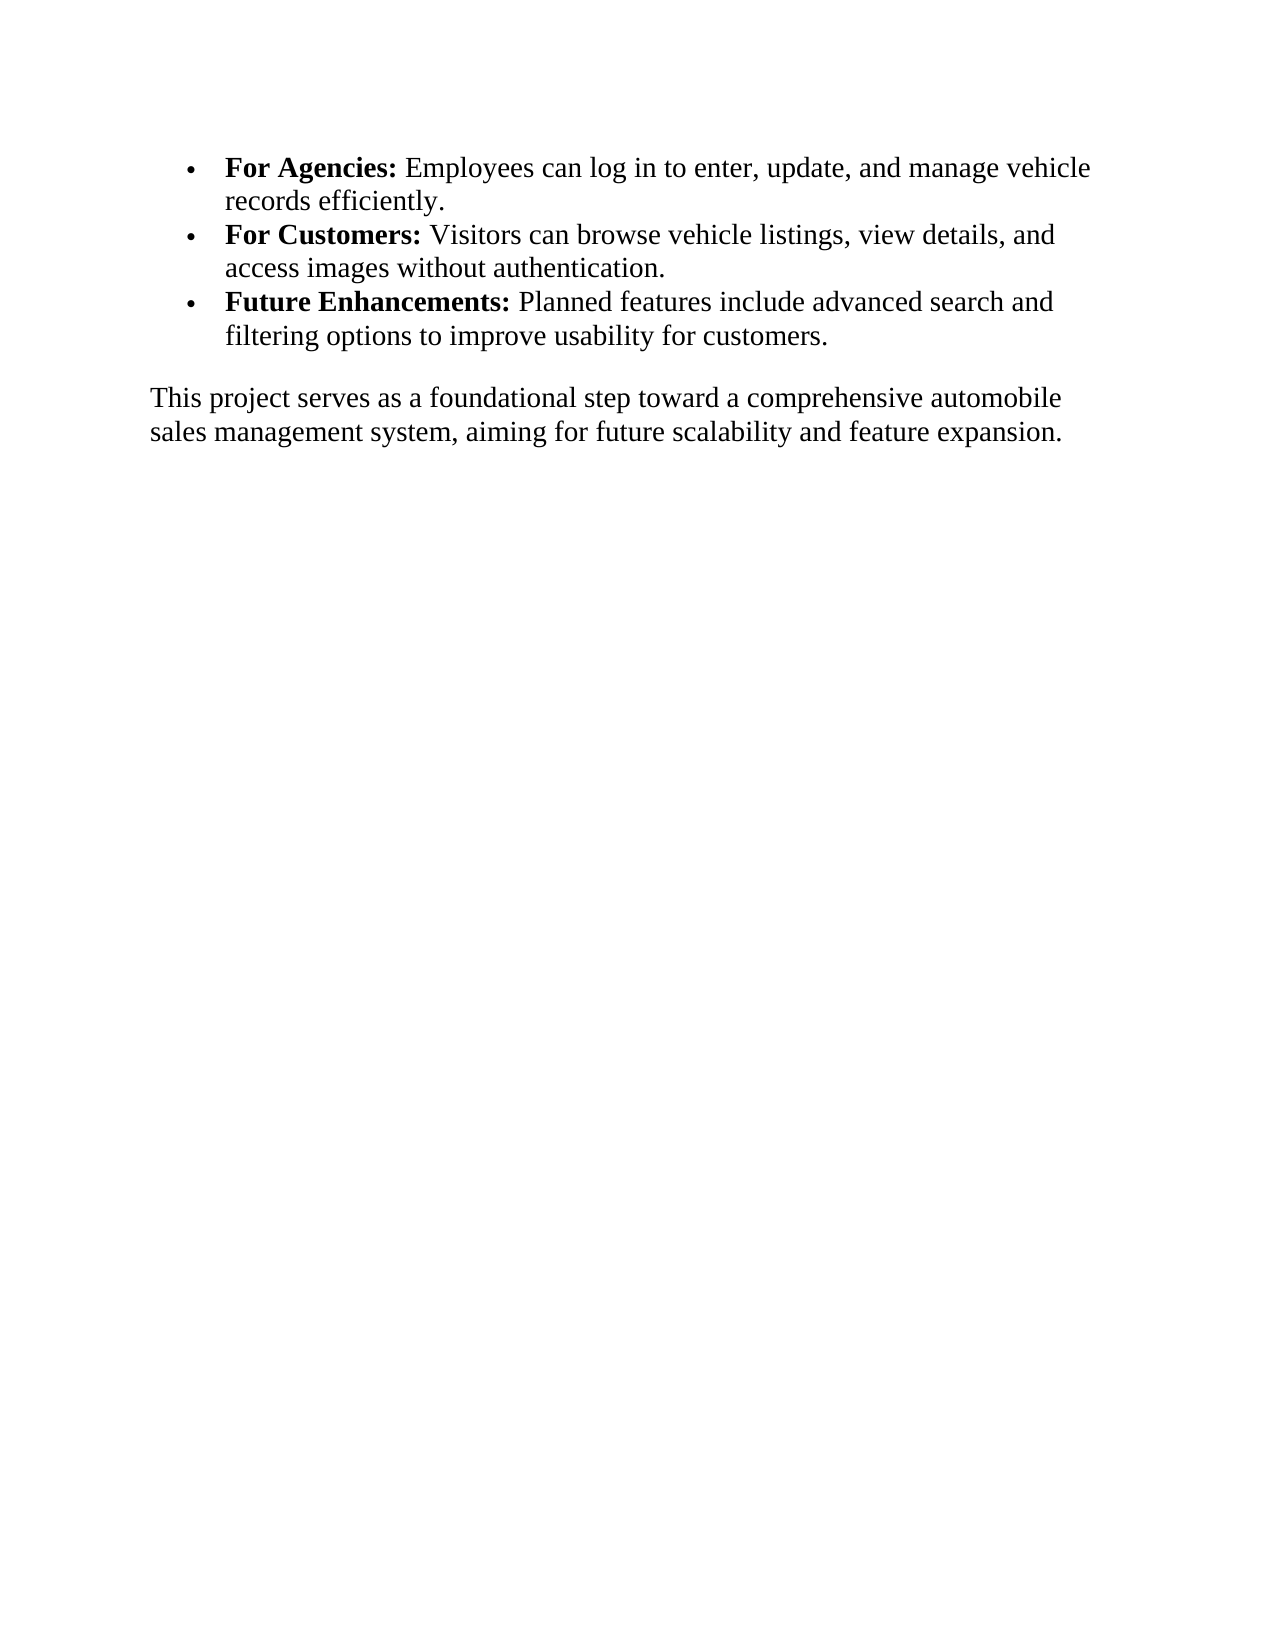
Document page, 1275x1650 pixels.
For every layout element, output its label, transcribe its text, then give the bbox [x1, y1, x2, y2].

list Future Enhancements: Planned features include advanced search and filtering options to improve usability for customers. [187, 284, 1125, 351]
list For Agencies: Employees can log in to enter, update, and manage vehicle records efficiently. [187, 150, 1125, 217]
text This project serves as a foundational step toward a comprehensive automobile sales management system, aiming for future scalability and feature expansion. [150, 380, 1125, 447]
list For Customers: Visitors can browse vehicle listings, view details, and access images without authentication. [187, 217, 1125, 284]
